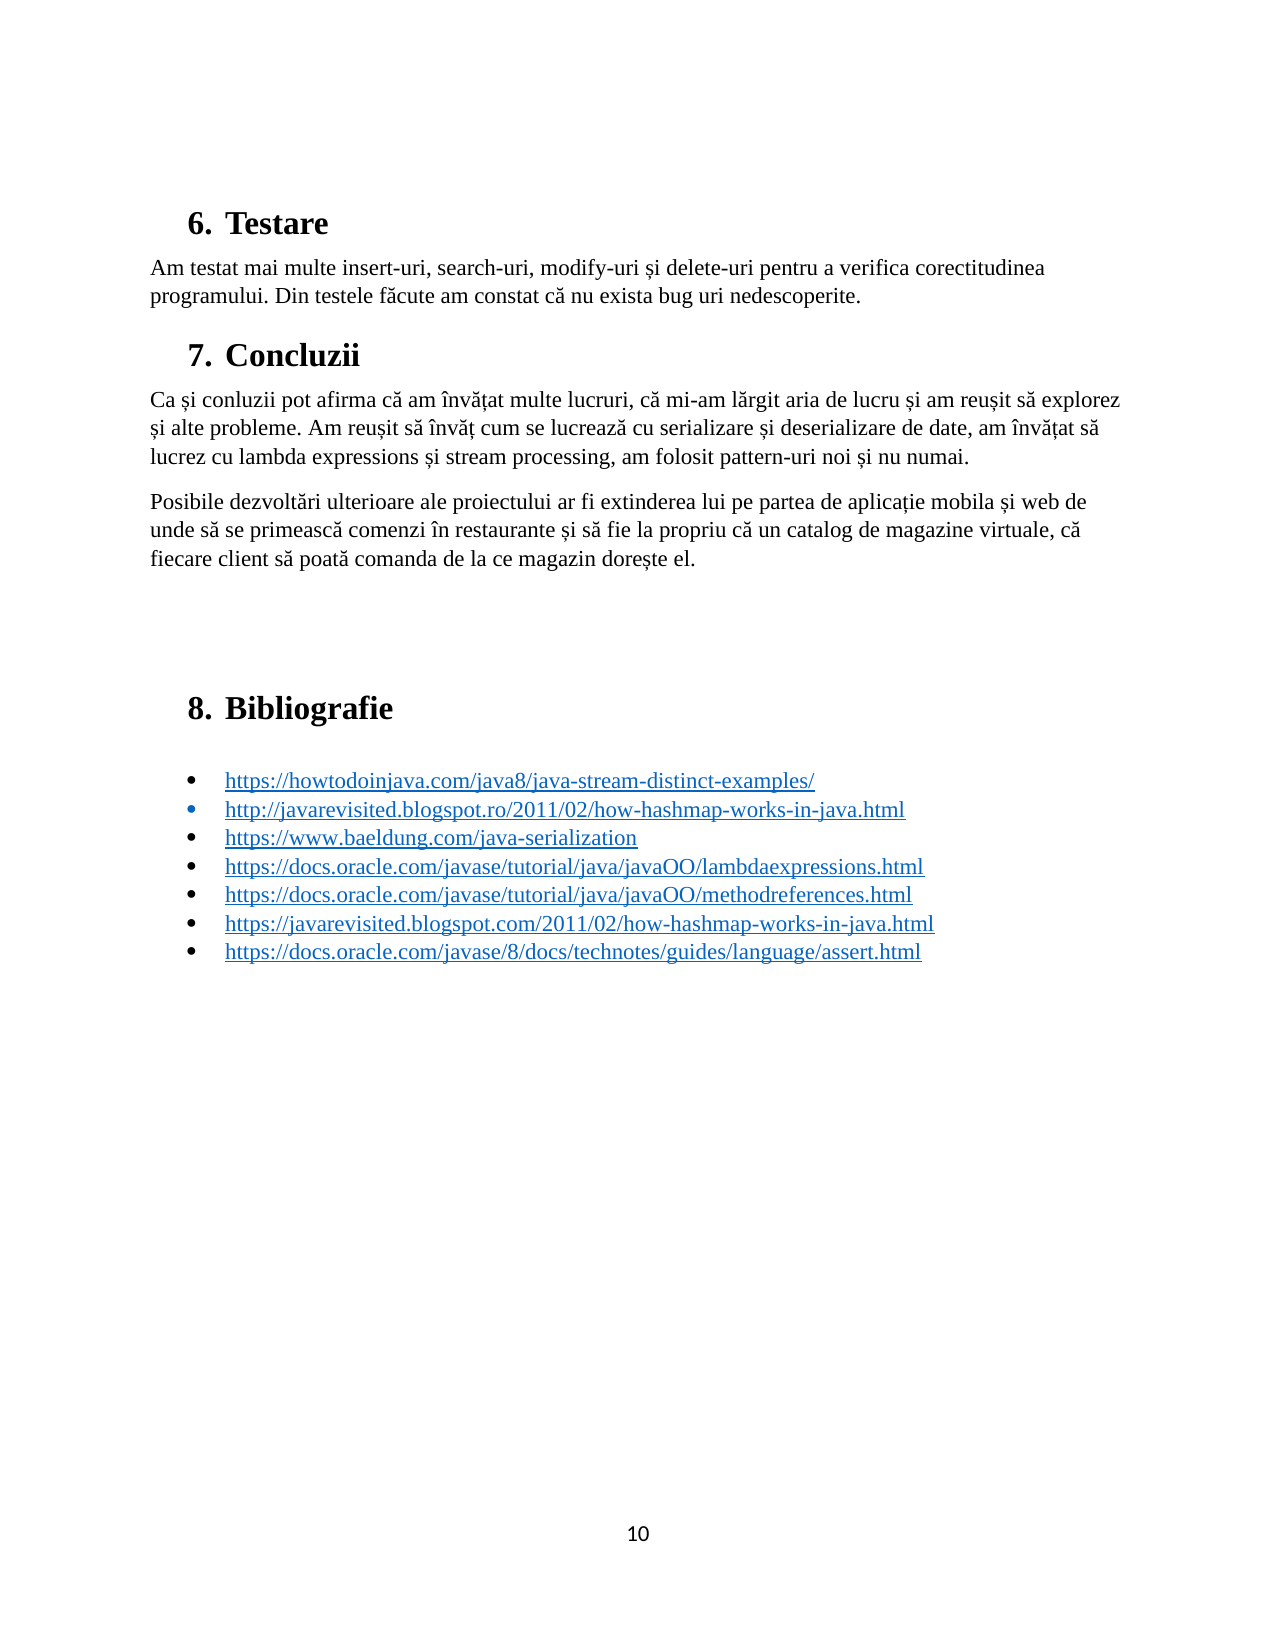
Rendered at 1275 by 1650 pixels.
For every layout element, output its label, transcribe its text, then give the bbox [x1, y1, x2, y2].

text Am testat mai multe insert-uri, search-uri, modify-uri și delete-uri pentru a verifica corectitudinea programului. Din testele făcute am constat că nu exista bug uri nedescoperite. [150, 254, 1125, 308]
list https://howtodoinjava.com/java8/java-stream-distinct-examples/ [187, 767, 1125, 794]
subtitle Concluzii [187, 336, 1125, 374]
list https://docs.oracle.com/javase/tutorial/java/javaOO/lambdaexpressions.html [187, 853, 1125, 879]
list https://docs.oracle.com/javase/tutorial/java/javaOO/methodreferences.html [187, 881, 1125, 908]
list http://javarevisited.blogspot.ro/2011/02/how-hashmap-works-in-java.html [187, 796, 1125, 822]
text Posibile dezvoltări ulterioare ale proiectului ar fi extinderea lui pe partea de aplicație mobila și web de unde să se primească comenzi în restaurante și să fie la propriu că un catalog de magazine virtuale, că fiecare client să poată comanda de la ce magazin dorește el. [150, 488, 1125, 571]
list https://docs.oracle.com/javase/8/docs/technotes/guides/language/assert.html [187, 938, 1125, 964]
subtitle Bibliografie [187, 688, 1125, 727]
subtitle Testare [187, 203, 1125, 242]
text Ca și conluzii pot afirma că am învățat multe lucruri, că mi-am lărgit aria de lucru și am reușit să explorez și alte probleme. Am reușit să învăț cum se lucrează cu serializare și deserializare de date, am învățat să lucrez cu lambda expressions și stream processing, am folosit pattern-uri noi și nu numai. [150, 386, 1125, 469]
list https://javarevisited.blogspot.com/2011/02/how-hashmap-works-in-java.html [187, 910, 1125, 936]
list https://www.baeldung.com/java-serialization [187, 824, 1125, 851]
